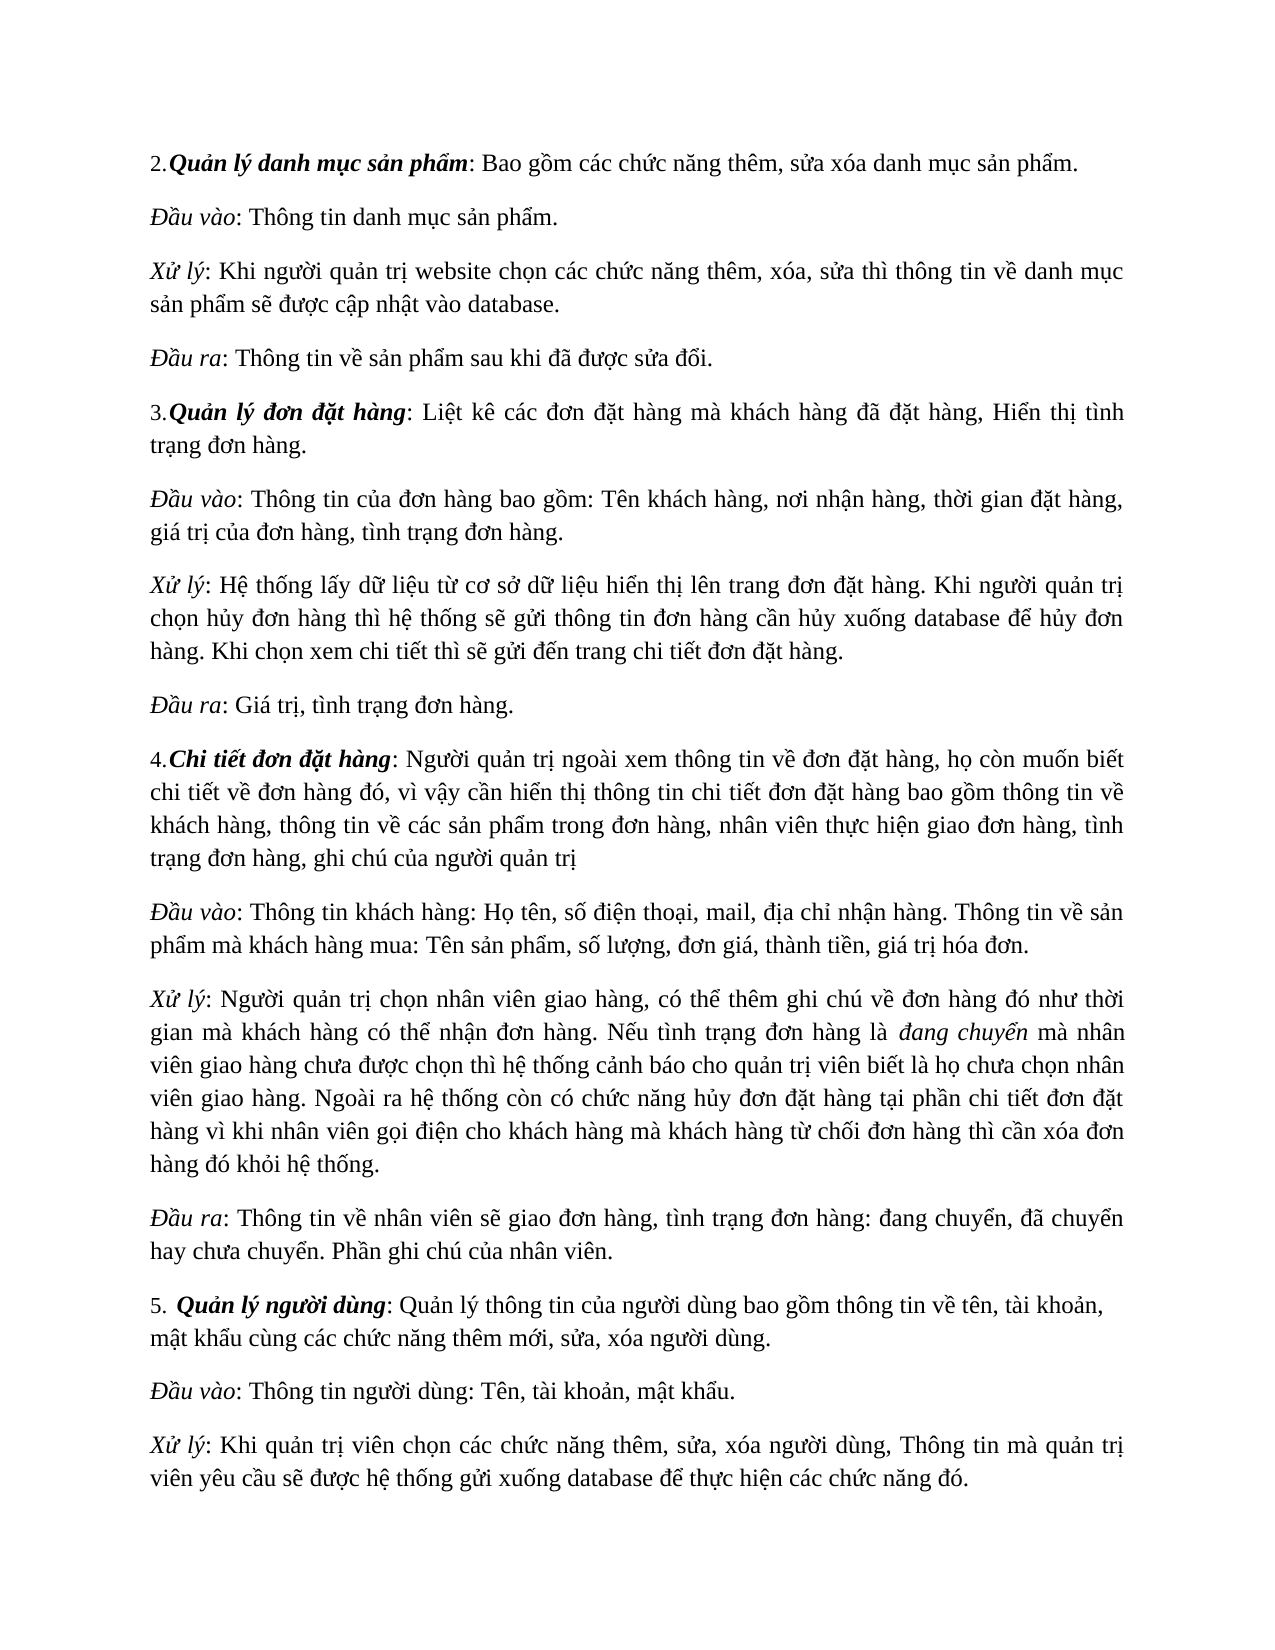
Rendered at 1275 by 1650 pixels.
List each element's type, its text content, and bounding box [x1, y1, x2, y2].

list Chi tiết đơn đặt hàng: Người quản trị ngoài xem thông tin về đơn đặt hàng, họ còn muốn biết chi tiết về đơn hàng đó, vì vậy cần hiển thị thông tin chi tiết đơn đặt hàng bao gồm thông tin về khách hàng, thông tin về các sản phẩm trong đơn hàng, nhân viên thực hiện giao đơn hàng, tình trạng đơn hàng, ghi chú của người quản trị [150, 744, 1126, 872]
text Xử lý: Người quản trị chọn nhân viên giao hàng, có thể thêm ghi chú về đơn hàng đó như thời gian mà khách hàng có thể nhận đơn hàng. Nếu tình trạng đơn hàng là đang chuyển mà nhân viên giao hàng chưa được chọn thì hệ thống cảnh báo cho quản trị viên biết là họ chưa chọn nhân viên giao hàng. Ngoài ra hệ thống còn có chức năng hủy đơn đặt hàng tại phần chi tiết đơn đặt hàng vì khi nhân viên gọi điện cho khách hàng mà khách hàng từ chối đơn hàng thì cần xóa đơn hàng đó khỏi hệ thống. [150, 984, 1125, 1178]
text Đầu vào: Thông tin người dùng: Tên, tài khoản, mật khẩu. [150, 1376, 1148, 1405]
text Đầu ra: Giá trị, tình trạng đơn hàng. [150, 690, 1148, 719]
text Đầu vào: Thông tin khách hàng: Họ tên, số điện thoại, mail, địa chỉ nhận hàng. Thông tin về sản phẩm mà khách hàng mua: Tên sản phẩm, số lượng, đơn giá, thành tiền, giá trị hóa đơn. [150, 897, 1125, 959]
list Quản lý người dùng: Quản lý thông tin của người dùng bao gồm thông tin về tên, tài khoản, mật khẩu cùng các chức năng thêm mới, sửa, xóa người dùng. [150, 1290, 1126, 1352]
text Đầu ra: Thông tin về sản phẩm sau khi đã được sửa đổi. [150, 343, 1148, 372]
text Đầu ra: Thông tin về nhân viên sẽ giao đơn hàng, tình trạng đơn hàng: đang chuyển, đã chuyển hay chưa chuyển. Phần ghi chú của nhân viên. [150, 1203, 1125, 1265]
text Xử lý: Khi người quản trị website chọn các chức năng thêm, xóa, sửa thì thông tin về danh mục sản phẩm sẽ được cập nhật vào database. [150, 256, 1125, 318]
list Quản lý đơn đặt hàng: Liệt kê các đơn đặt hàng mà khách hàng đã đặt hàng, Hiển thị tình trạng đơn hàng. [150, 397, 1125, 459]
list Quản lý danh mục sản phẩm: Bao gồm các chức năng thêm, sửa xóa danh mục sản phẩm. [150, 148, 1148, 177]
text Đầu vào: Thông tin danh mục sản phẩm. [150, 202, 1148, 231]
text Đầu vào: Thông tin của đơn hàng bao gồm: Tên khách hàng, nơi nhận hàng, thời gian đặt hàng, giá trị của đơn hàng, tình trạng đơn hàng. [150, 484, 1125, 546]
text Xử lý: Khi quản trị viên chọn các chức năng thêm, sửa, xóa người dùng, Thông tin mà quản trị viên yêu cầu sẽ được hệ thống gửi xuống database để thực hiện các chức năng đó. [150, 1430, 1126, 1492]
text Xử lý: Hệ thống lấy dữ liệu từ cơ sở dữ liệu hiển thị lên trang đơn đặt hàng. Khi người quản trị chọn hủy đơn hàng thì hệ thống sẽ gửi thông tin đơn hàng cần hủy xuống database để hủy đơn hàng. Khi chọn xem chi tiết thì sẽ gửi đến trang chi tiết đơn đặt hàng. [150, 570, 1125, 665]
